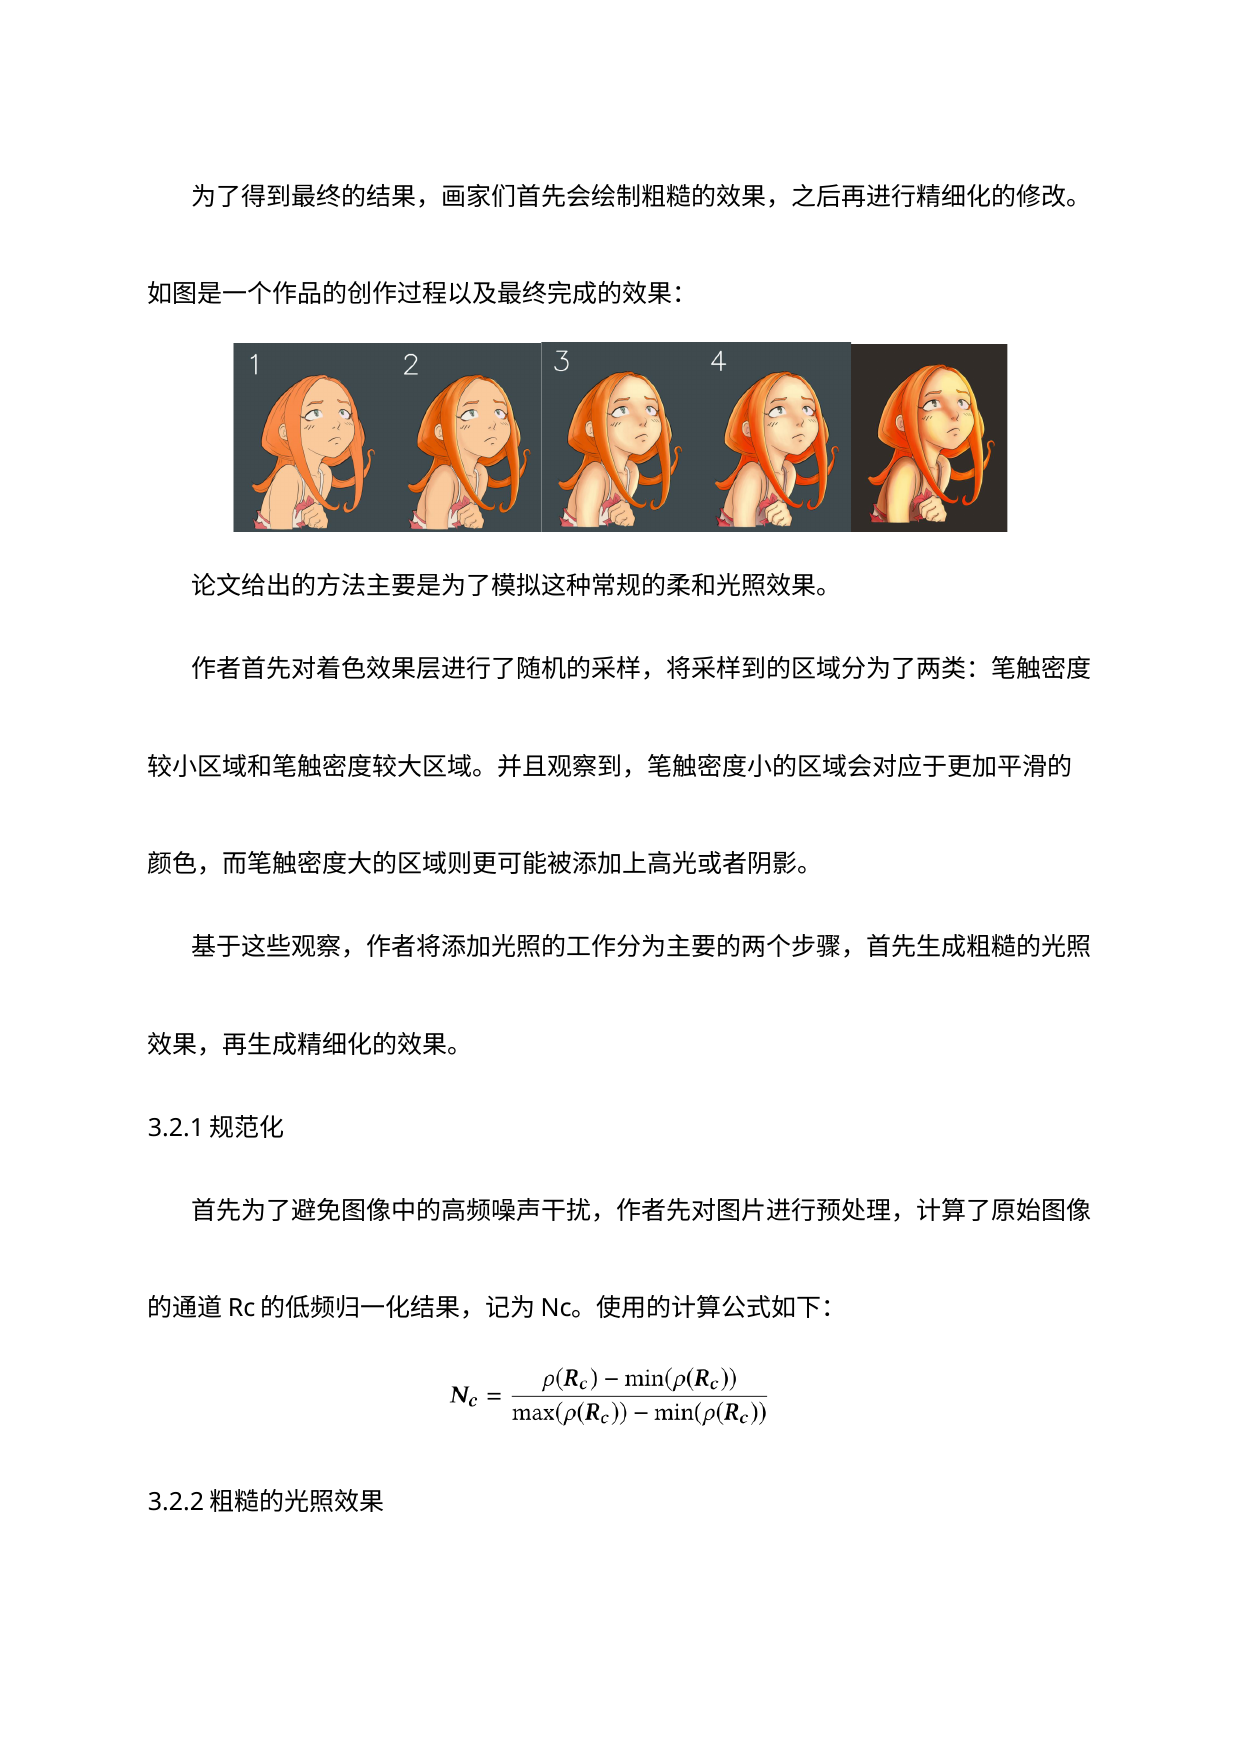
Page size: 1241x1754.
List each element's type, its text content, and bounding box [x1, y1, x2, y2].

text 3.2.2粗糙的光照效果 [148, 1467, 1092, 1532]
text 首先为了避免图像中的高频噪声干扰，作者先对图片进行预处理，计算了原始图像的通道Rc的低频归一化结果，记为Nc。使用的计算公式如下： [148, 1176, 1092, 1338]
text 作者首先对着色效果层进行了随机的采样，将采样到的区域分为了两类：笔触密度较小区域和笔触密度较大区域。并且观察到，笔触密度小的区域会对应于更加平滑的颜色，而笔触密度大的区域则更可能被添加上高光或者阴影。 [148, 634, 1092, 894]
picture [435, 1356, 805, 1432]
text 为了得到最终的结果，画家们首先会绘制粗糙的效果，之后再进行精细化的修改。如图是一个作品的创作过程以及最终完成的效果： [148, 162, 1092, 324]
text 论文给出的方法主要是为了模拟这种常规的柔和光照效果。 [148, 551, 1092, 616]
text 基于这些观察，作者将添加光照的工作分为主要的两个步骤，首先生成粗糙的光照效果，再生成精细化的效果。 [148, 912, 1092, 1075]
text 3.2.1规范化 [148, 1093, 1092, 1158]
picture [233, 342, 1008, 532]
